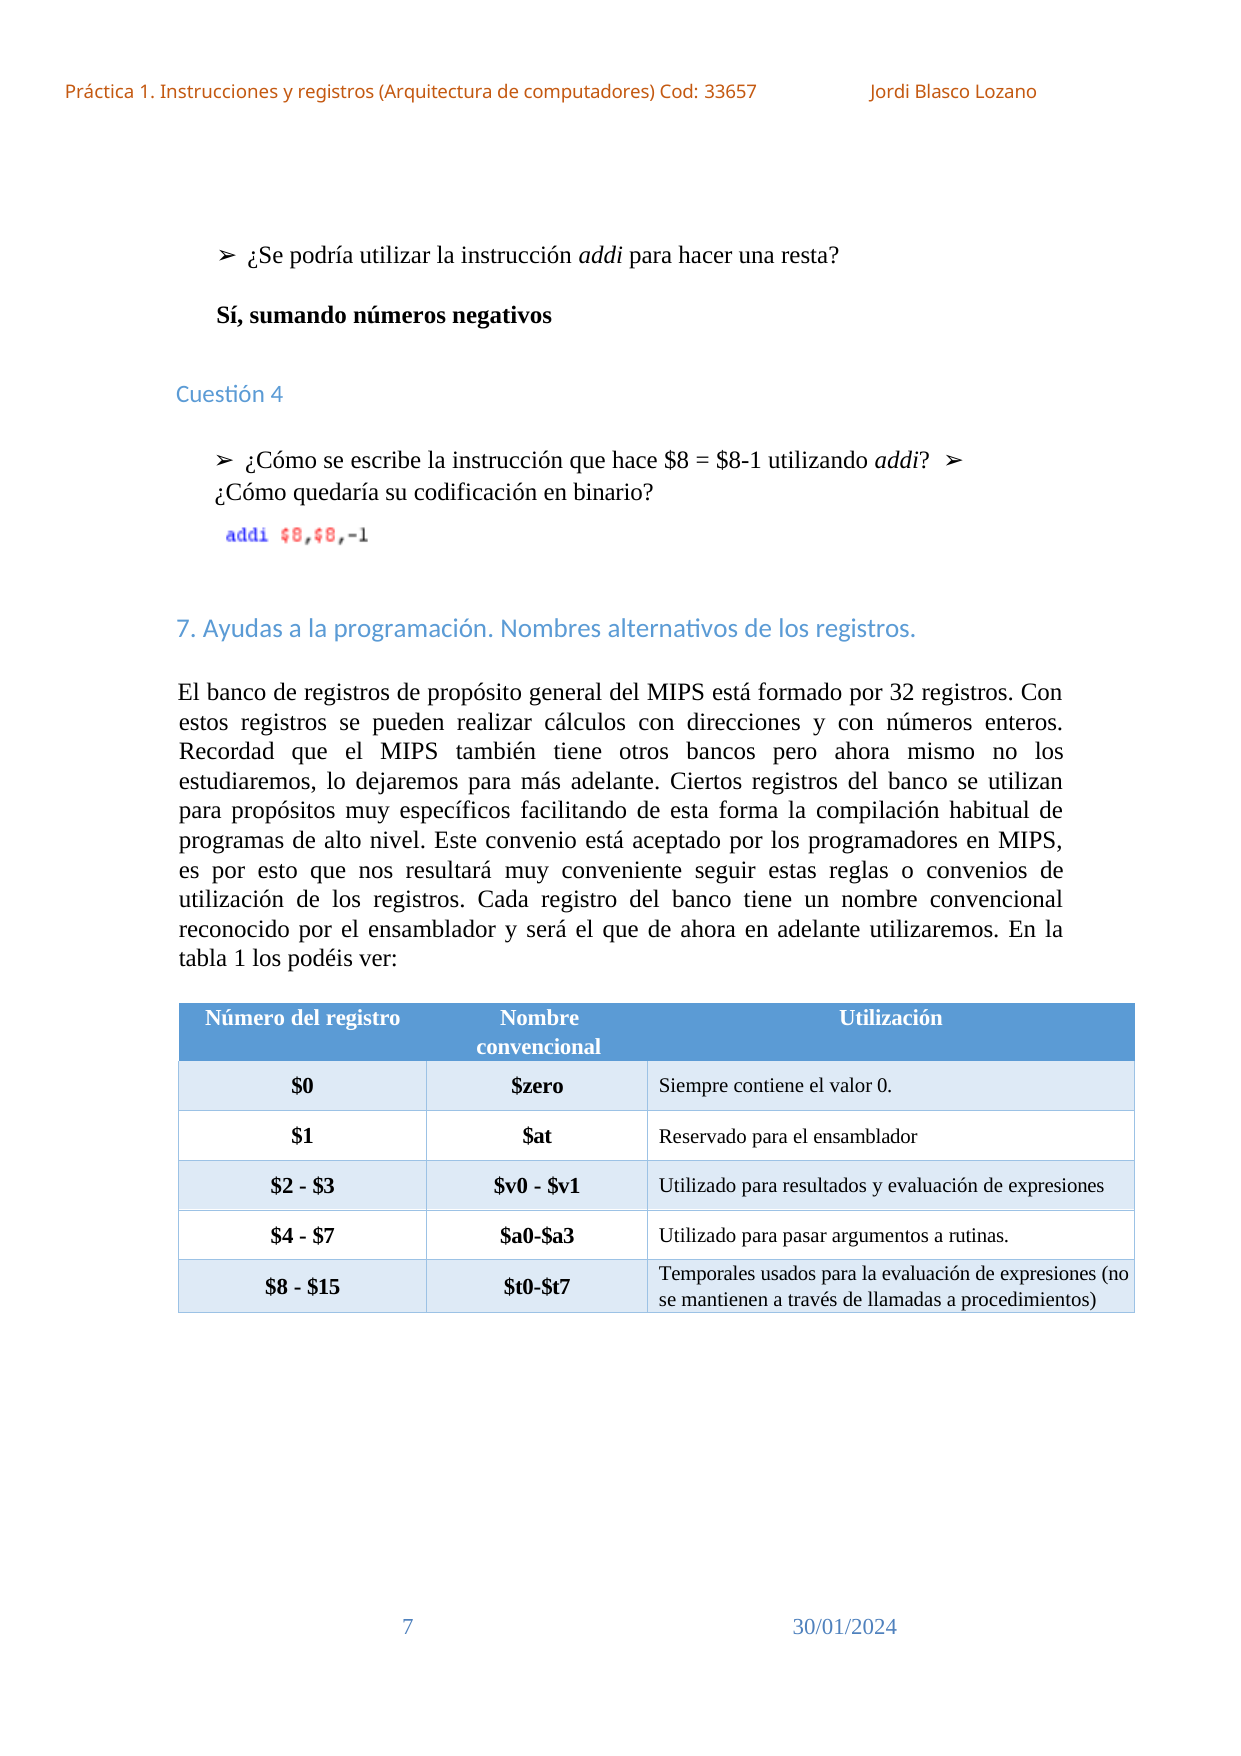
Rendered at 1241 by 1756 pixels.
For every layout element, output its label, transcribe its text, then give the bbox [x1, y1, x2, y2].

picture [214, 507, 379, 558]
table_cell Utilizado para pasar argumentos a rutinas. [648, 1211, 1134, 1259]
table_header Número del registro Nombre Utilización convencional [179, 1003, 1135, 1061]
table_cell $8 - $15 [179, 1260, 426, 1312]
table_cell $zero [427, 1061, 647, 1110]
table_cell $4 - $7 [179, 1211, 426, 1259]
table_cell $a0-$a3 [427, 1211, 647, 1259]
text ¿Cómo quedaría su codificación en binario? [214, 477, 1236, 506]
text Cuestión 4 [176, 378, 1236, 409]
table_cell Reservado para el ensamblador [648, 1111, 1134, 1160]
table_cell $t0-$t7 [427, 1260, 647, 1312]
table_cell $v0 - $v1 [427, 1161, 647, 1209]
table_cell $at [427, 1111, 647, 1160]
table_cell $0 [179, 1061, 426, 1110]
list Sí, sumando números negativos [216, 300, 1024, 329]
table_cell Siempre contiene el valor 0. [648, 1061, 1134, 1110]
table_cell $2 - $3 [179, 1161, 426, 1209]
table_cell Utilizado para resultados y evaluación de expresiones [648, 1161, 1134, 1209]
table_cell $1 [179, 1111, 426, 1160]
text El banco de registros de propósito general del MIPS está formado por 32 registros. Con estos registros se pueden realizar cálculos con direcciones y con números enteros. Recordad que el MIPS también tiene otros bancos pero ahora mismo no los estudiaremos, lo dejaremos para más adelante. Ciertos registros del banco se utilizan para propósitos muy específicos facilitando de esta forma la compilación habitual de programas de alto nivel. Este convenio está aceptado por los programadores en MIPS, es por esto que nos resultará muy conveniente seguir estas reglas o convenios de utilización de los registros. Cada registro del banco tiene un nombre convencional reconocido por el ensamblador y será el que de ahora en adelante utilizaremos. En la tabla 1 los podéis ver: [177, 677, 1064, 972]
table_cell Temporales usados para la evaluación de expresiones (no se mantienen a través de llamadas a procedimientos) [648, 1260, 1134, 1312]
subtitle Ayudas a la programación. Nombres alternativos de los registros. [176, 611, 1236, 644]
list ¿Cómo se escribe la instrucción que hace $8 = $8-1 utilizando addi? ➢ [213, 442, 1236, 476]
list ¿Se podría utilizar la instrucción addi para hacer una resta? [216, 237, 1024, 271]
